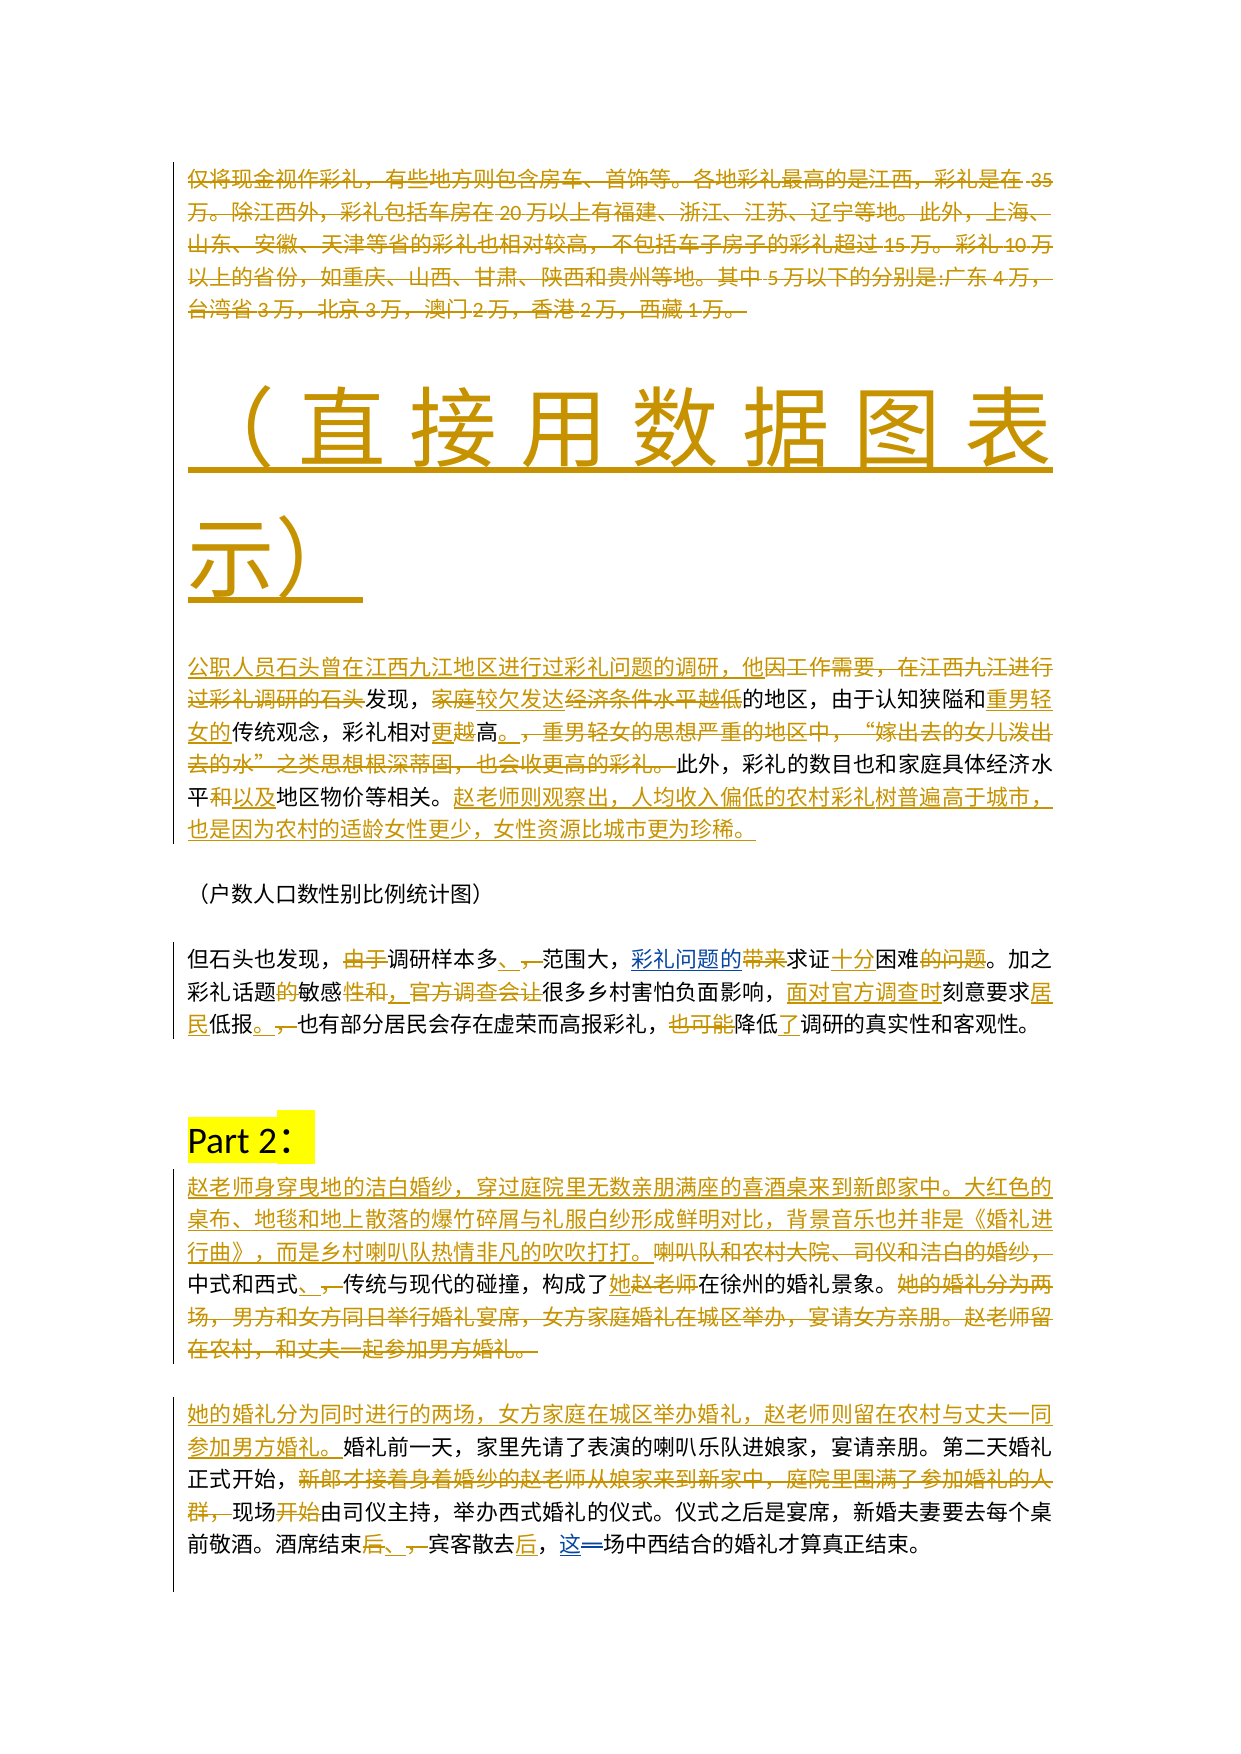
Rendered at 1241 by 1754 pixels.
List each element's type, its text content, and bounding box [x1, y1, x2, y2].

text 婚礼前一天，家里先请了表演的喇叭乐队进娘家，宴请亲朋。第二天婚礼正式开始，现场由司仪主持，举办西式婚礼的仪式。仪式之后是宴席，新婚夫妻要去每个桌前敬酒。酒席结束宾客散去，场中西结合的婚礼才算真正结束。 [187, 1397, 1053, 1425]
text 中式和西式传统与现代的碰撞，构成了在徐州的婚礼景象。 [187, 1320, 1053, 1364]
text 中式和西式传统与现代的碰撞，构成了在徐州的婚礼景象。 [187, 1169, 1053, 1197]
text 但石头也发现，调研样本多范围大，求证困难。加之彩礼话题敏感很多乡村害怕负面影响，刻意要求低报也有部分居民会存在虚荣而高报彩礼，降低调研的真实性和客观性。 [187, 942, 1053, 1039]
text （户数人口数性别比例统计图） [187, 877, 1053, 909]
text 中式和西式传统与现代的碰撞，构成了在徐州的婚礼景象。 [187, 1198, 1053, 1230]
text 发现，的地区，由于认知狭隘和传统观念，彩礼相对高此外，彩礼的数目也和家庭具体经济水平地区物价等相关。 [187, 649, 1053, 844]
text Part 2： [187, 1104, 1053, 1169]
text 中式和西式传统与现代的碰撞，构成了在徐州的婚礼景象。 [187, 1231, 1053, 1319]
text 婚礼前一天，家里先请了表演的喇叭乐队进娘家，宴请亲朋。第二天婚礼正式开始，现场由司仪主持，举办西式婚礼的仪式。仪式之后是宴席，新婚夫妻要去每个桌前敬酒。酒席结束宾客散去，场中西结合的婚礼才算真正结束。 [187, 1426, 1053, 1559]
